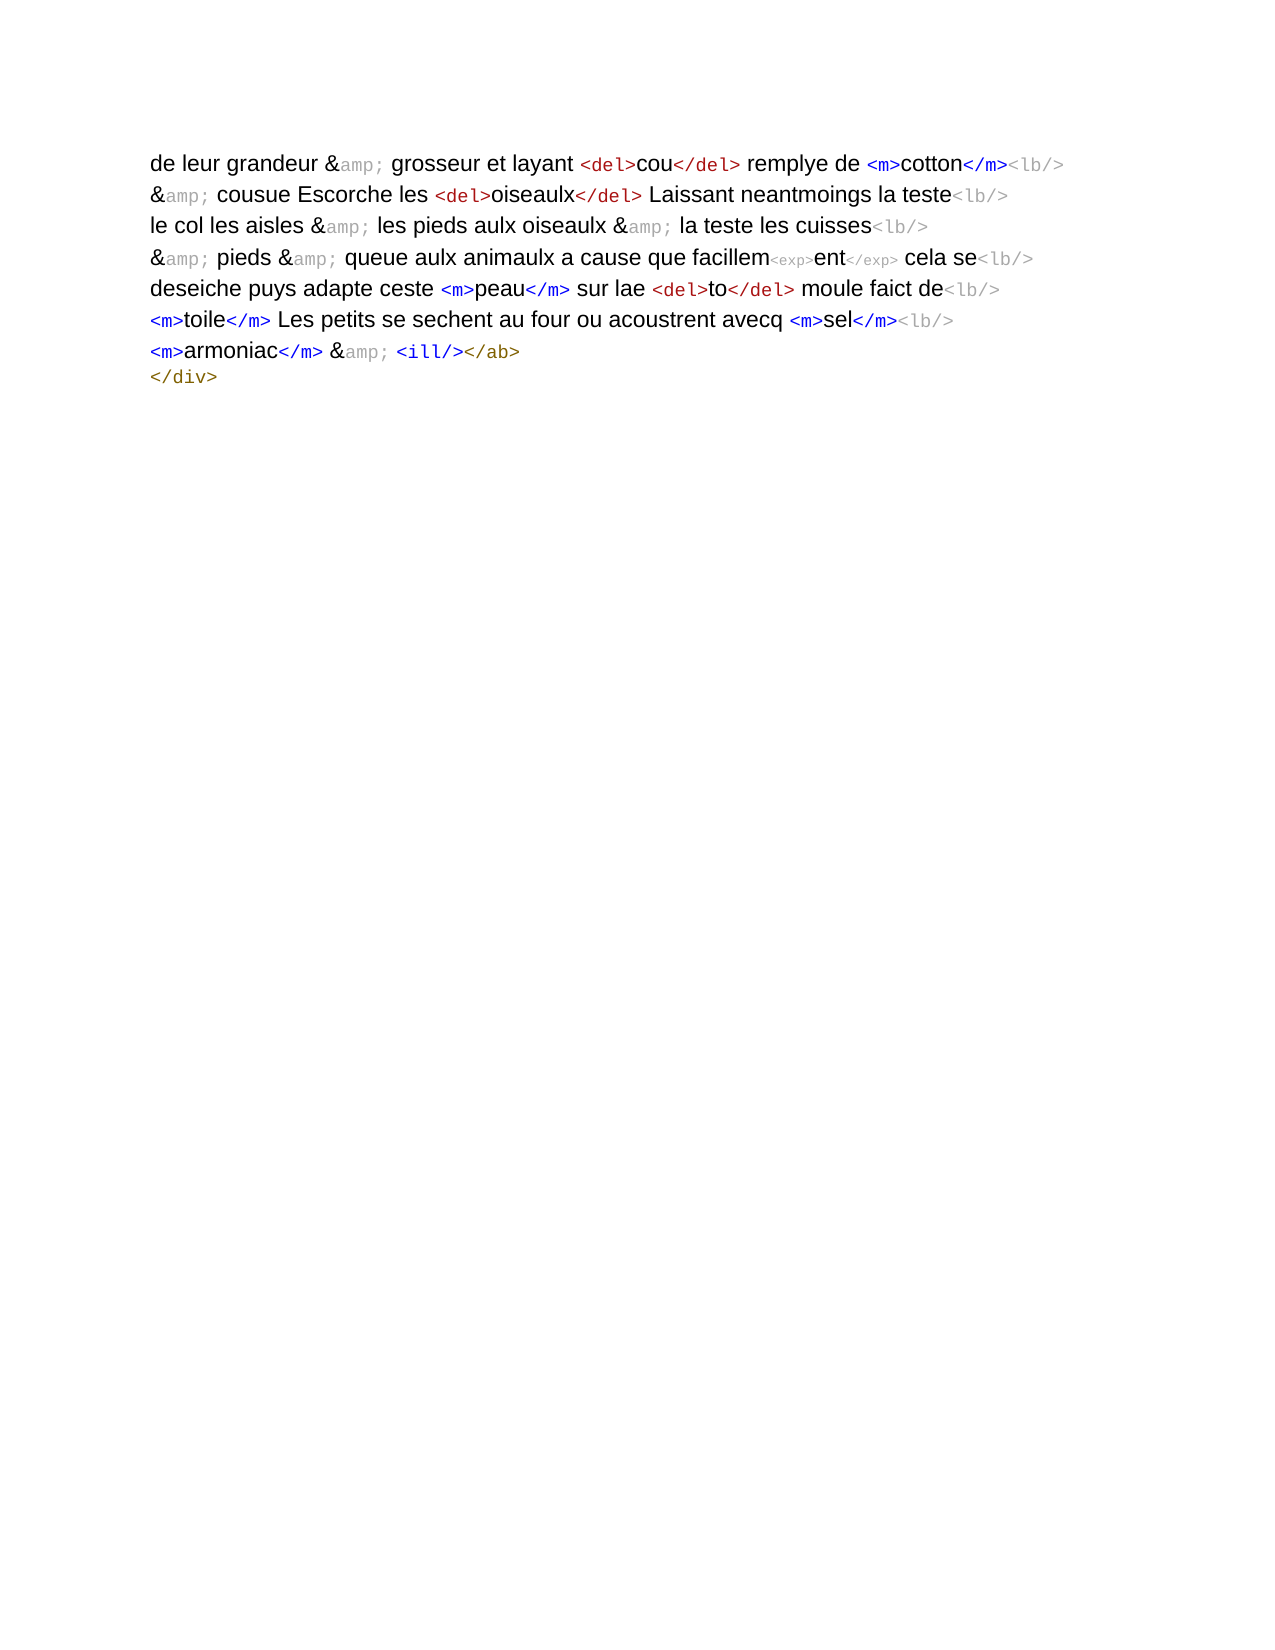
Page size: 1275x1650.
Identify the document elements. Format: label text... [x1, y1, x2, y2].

text </div> [150, 368, 1125, 389]
text deseiche puys adapte ceste <m>peau</m> sur lae <del>to</del> moule faict de<lb/> [150, 274, 1125, 302]
text le col les aisles &amp; les pieds aulx oiseaulx &amp; la teste les cuisses<lb/> [150, 212, 1125, 239]
text <m>toile</m> Les petits se sechent au four ou acoustrent avecq <m>sel</m><lb/> [150, 306, 1125, 333]
text &amp; pieds &amp; queue aulx animaulx a cause que facillem<exp>ent</exp> cela se<lb/> [150, 243, 1125, 271]
text <m>armoniac</m> &amp; <ill/></ab> [150, 337, 1125, 364]
text de leur grandeur &amp; grosseur et layant <del>cou</del> remplye de <m>cotton</m><lb/> [150, 150, 1125, 177]
text &amp; cousue Escorche les <del>oiseaulx</del> Laissant neantmoings la teste<lb/> [150, 181, 1125, 208]
